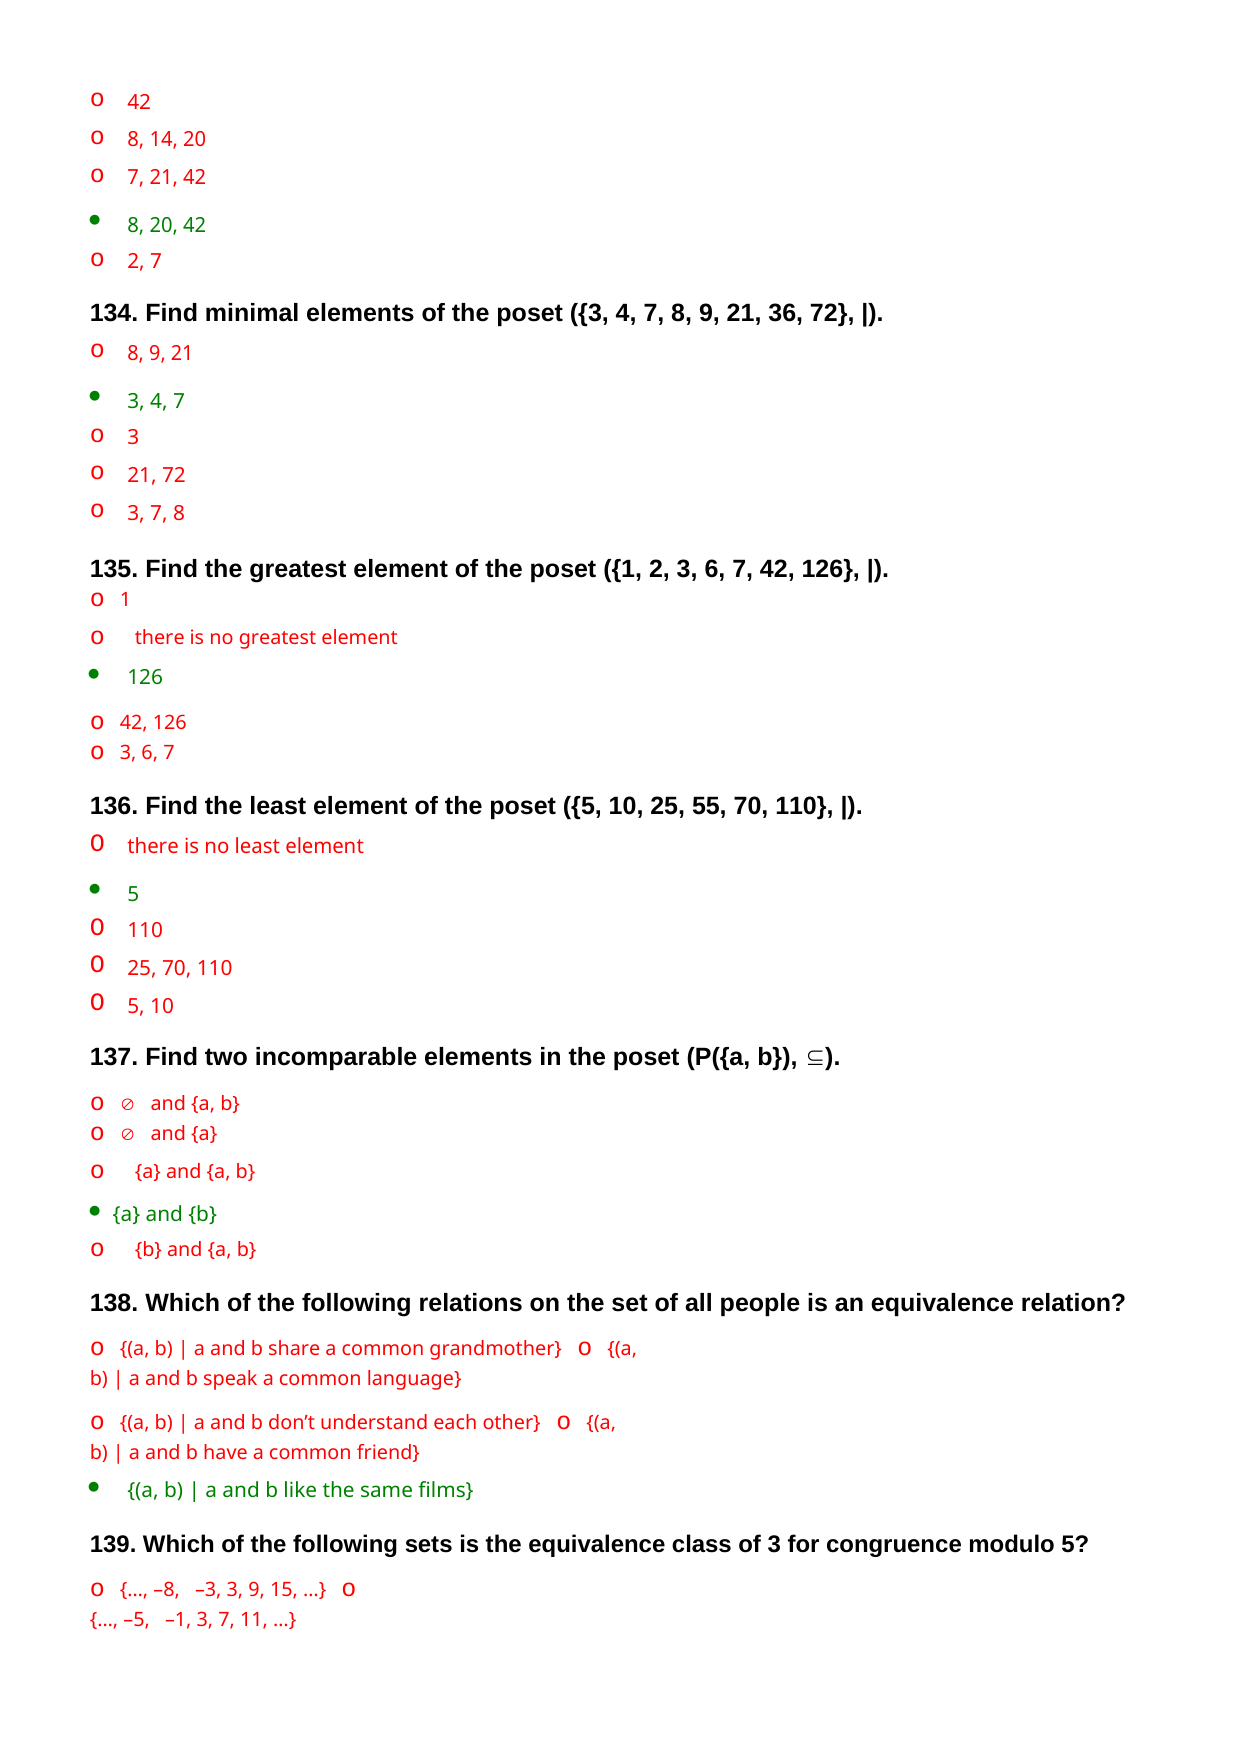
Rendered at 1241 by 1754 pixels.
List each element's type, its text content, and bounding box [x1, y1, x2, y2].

table_header 42 [115, 86, 223, 114]
text 136. Find the least element of the poset ({5, 10, 25, 55, 70, 110}, |). [89, 791, 1134, 820]
text 134. Find minimal elements of the poset ({3, 4, 7, 8, 9, 21, 36, 72}, |). [89, 298, 1134, 327]
table_header there is no least element [115, 830, 387, 858]
table_cell 25, 70, 110 [115, 943, 387, 980]
text o 42, 126 o 3, 6, 7 [89, 708, 207, 767]
text o {(a, b) | a and b share a common grandmother} o {(a, b) | a and b speak a common language} [89, 1334, 640, 1391]
text o  and {a, b} o  and {a} [89, 1089, 265, 1148]
table_header o [90, 337, 114, 365]
table_cell 5 [115, 859, 387, 906]
table_header o [90, 86, 114, 114]
table_cell  [90, 859, 114, 906]
table_cell 3, 4, 7 [115, 365, 208, 413]
table_cell  [90, 365, 114, 413]
table_cell o [90, 238, 114, 274]
table_cell 3 [115, 413, 208, 449]
table_cell 3, 7, 8 [115, 487, 208, 525]
table_cell 110 [115, 906, 387, 942]
table_cell 7, 21, 42 [115, 152, 223, 190]
text o {…, –8, –3, 3, 9, 15, …} o {…, –5, –1, 3, 7, 11, …} [89, 1575, 382, 1634]
table_cell o [90, 152, 114, 190]
text o {(a, b) | a and b don’t understand each other} o {(a, b) | a and b have a common friend} [89, 1408, 619, 1465]
list {(a, b) | a and b like the same films} [89, 1475, 1134, 1503]
table_cell O [90, 906, 114, 942]
text  {a} and {b} [89, 1198, 1134, 1227]
table_cell 5, 10 [115, 980, 387, 1018]
text 137. Find two incomparable elements in the poset (P({a, b}), ). [89, 1042, 1134, 1071]
table_cell 8, 14, 20 [115, 114, 223, 152]
text o {b} and {a, b} [89, 1235, 1134, 1263]
text o there is no greatest element [89, 623, 1134, 652]
table_cell o [90, 487, 114, 525]
table_cell o [90, 114, 114, 152]
list 126 [89, 662, 1134, 691]
table_header O [90, 830, 114, 858]
table_header 8, 9, 21 [115, 337, 208, 365]
table_cell 8, 20, 42 [115, 190, 223, 237]
table_cell 2, 7 [115, 238, 223, 274]
table_cell  [90, 190, 114, 237]
text 135. Find the greatest element of the poset ({1, 2, 3, 6, 7, 42, 126}, |). o 1 [89, 554, 890, 614]
table_cell 21, 72 [115, 450, 208, 487]
text 139. Which of the following sets is the equivalence class of 3 for congruence modulo 5? [89, 1529, 1134, 1557]
table_cell O [90, 980, 114, 1018]
text 138. Which of the following relations on the set of all people is an equivalence relation? [89, 1288, 1134, 1316]
table_cell O [90, 943, 114, 980]
table_cell o [90, 450, 114, 487]
text o {a} and {a, b} [89, 1158, 1134, 1186]
table_cell o [90, 413, 114, 449]
